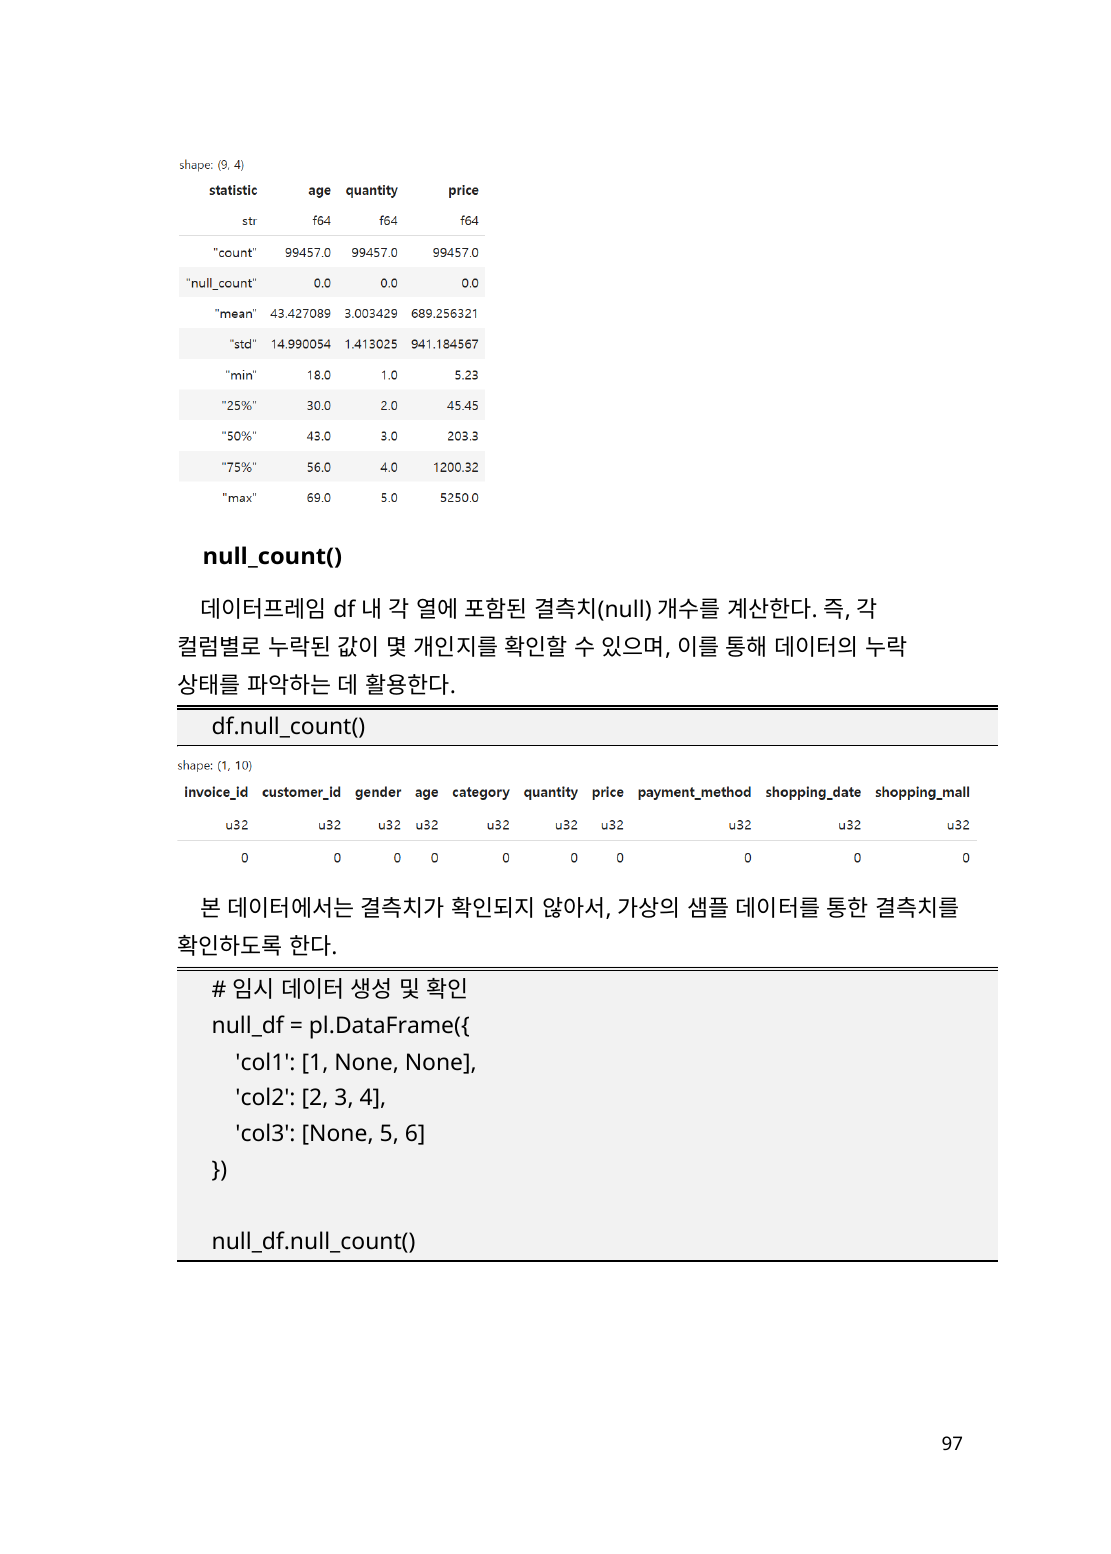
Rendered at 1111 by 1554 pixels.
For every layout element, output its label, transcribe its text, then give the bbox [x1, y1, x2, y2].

text 데이터프레임 df 내 각 열에 포함된 결측치(null) 개수를 계산한다. 즉, 각 컬럼별로 누락된 값이 몇 개인지를 확인할 수 있으며, 이를 통해 데이터의 누락 상태를 파악하는 데 활용한다. [177, 590, 963, 700]
text 본 데이터에서는 결측치가 확인되지 않아서, 가상의 샘플 데이터를 통한 결측치를 확인하도록 한다. [177, 890, 963, 961]
picture [177, 147, 963, 511]
table_header df.null_count() [177, 710, 998, 745]
table_header # 임시 데이터 생성 및 확인 null_df = pl.DataFrame({ 'col1': [1, None, None], 'col2': [2, 3, 4], 'col3': [None, 5, 6] }) null_df.null_count() [177, 971, 998, 1260]
picture [177, 746, 999, 886]
subtitle null_count() [177, 540, 963, 571]
